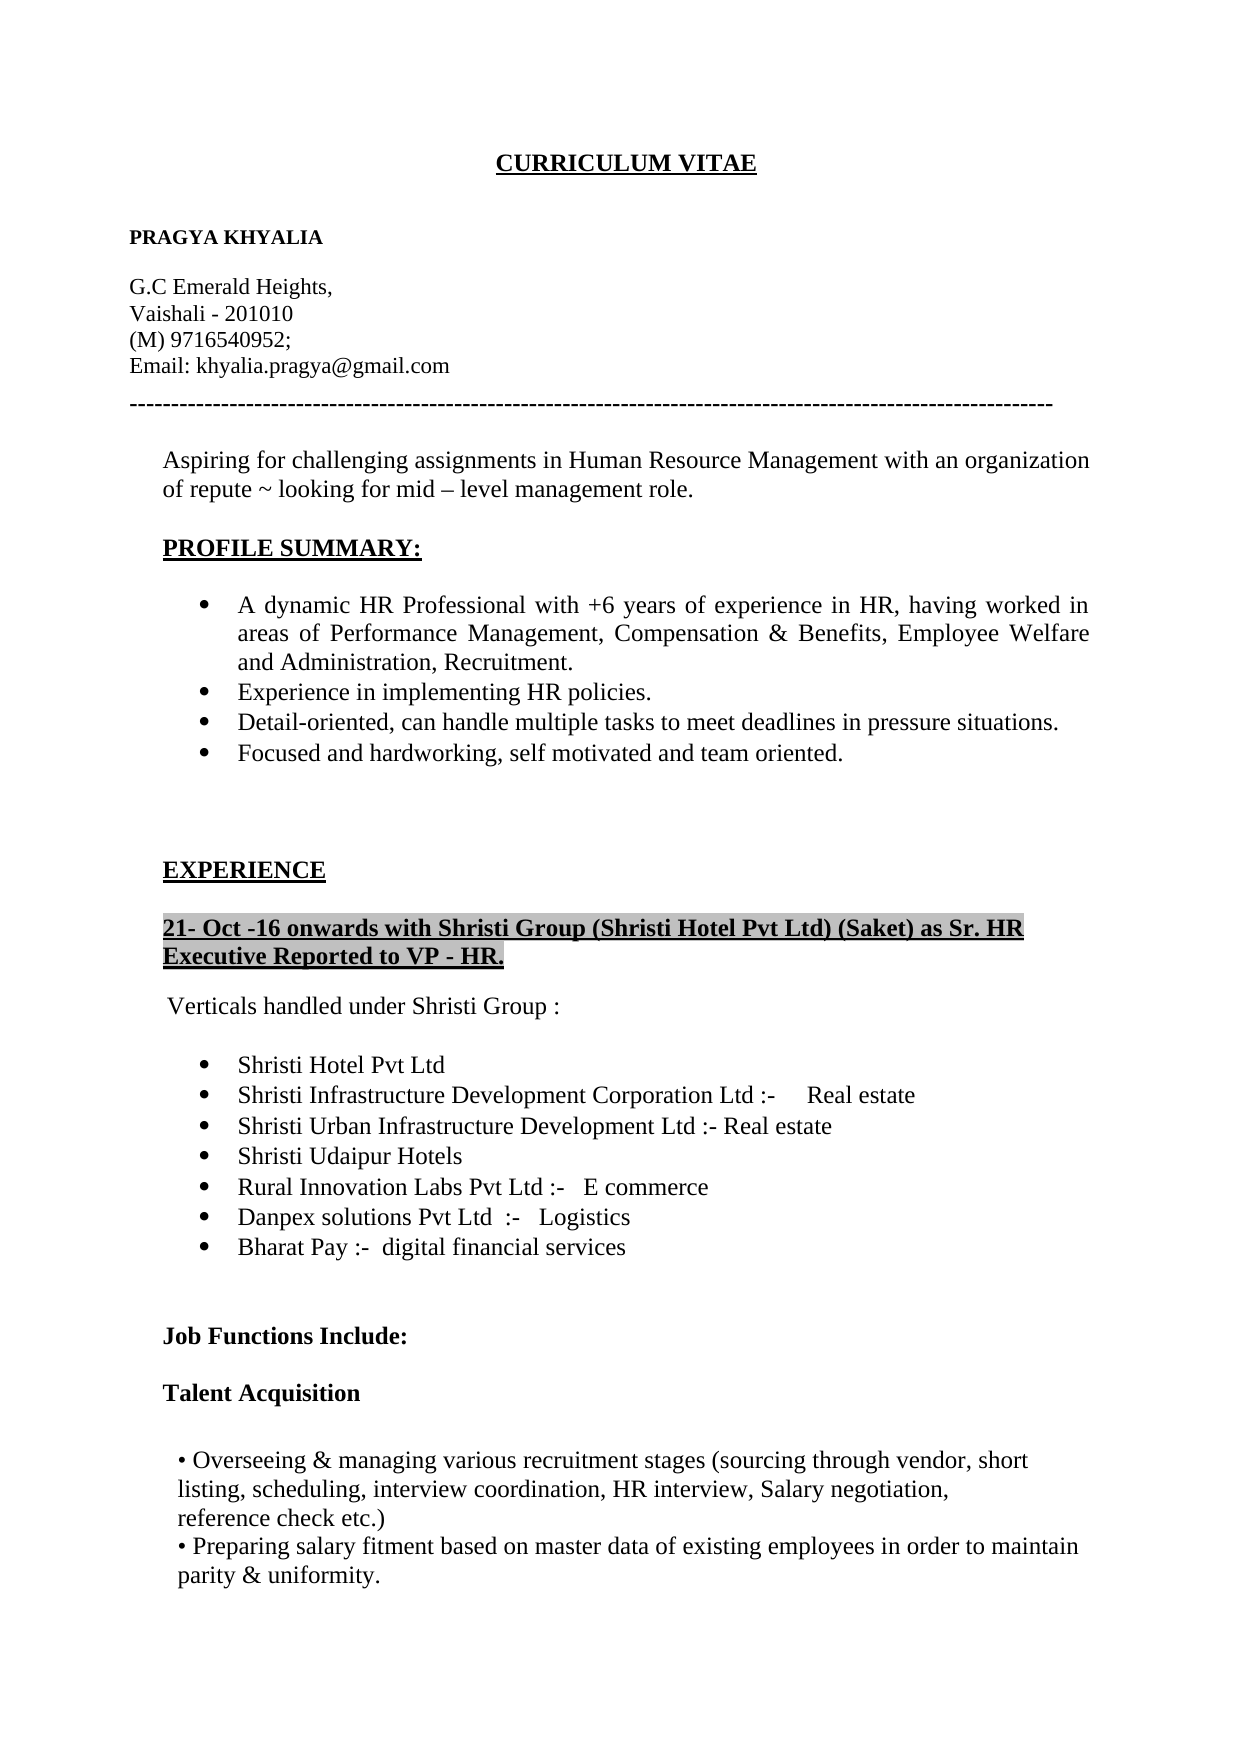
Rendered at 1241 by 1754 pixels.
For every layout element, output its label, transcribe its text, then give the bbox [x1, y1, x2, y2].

subtitle EXPERIENCE [162, 855, 1101, 884]
list Experience in implementing HR policies. [200, 676, 1101, 706]
list Detail-oriented, can handle multiple tasks to meet deadlines in pressure situations. [200, 706, 1101, 737]
text Job Functions Include: [162, 1321, 1101, 1349]
text Aspiring for challenging assignments in Human Resource Management with an organization of repute ~ looking for mid – level management role. [162, 446, 1092, 503]
text Email: khyalia.pragya@gmail.com [129, 352, 1101, 379]
text Talent Acquisition [162, 1378, 1101, 1407]
list Shristi Urban Infrastructure Development Ltd :- Real estate [200, 1110, 1101, 1140]
text PRAGYA KHYALIA [129, 225, 1101, 249]
text Vaishali - 201010 [129, 300, 1101, 326]
subtitle PROFILE SUMMARY: [162, 533, 1101, 562]
list Rural Innovation Labs Pvt Ltd :- E commerce [200, 1171, 1101, 1201]
list A dynamic HR Professional with +6 years of experience in HR, having worked in areas of Performance Management, Compensation & Benefits, Employee Welfare and Administration, Recruitment. [200, 591, 1090, 675]
list Preparing salary fitment based on master data of existing employees in order to maintain parity & uniformity. [177, 1531, 1079, 1589]
subtitle CURRICULUM VITAE [493, 148, 759, 176]
list Danpex solutions Pvt Ltd :- Logistics [200, 1201, 1101, 1232]
text G.C Emerald Heights, [129, 273, 1101, 300]
list Bharat Pay :- digital financial services [200, 1232, 1101, 1262]
list Overseeing & managing various recruitment stages (sourcing through vendor, short listing, scheduling, interview coordination, HR interview, Salary negotiation, reference check etc.) [177, 1445, 1048, 1531]
text Verticals handled under Shristi Group : [129, 991, 1101, 1019]
list Oct -16 onwards with Shristi Group (Shristi Hotel Pvt Ltd) (Saket) as Sr. HR Executive Reported to VP - HR. [504, 913, 1025, 970]
list Shristi Hotel Pvt Ltd [200, 1049, 1101, 1079]
text --------------------------------------------------------------------------------------------------------------- [129, 388, 1101, 417]
list Focused and hardworking, self motivated and team oriented. [200, 737, 1101, 767]
text (M) 9716540952; [129, 326, 1101, 352]
list Shristi Infrastructure Development Corporation Ltd :- Real estate [200, 1079, 1101, 1110]
list Shristi Udaipur Hotels [200, 1140, 1101, 1171]
